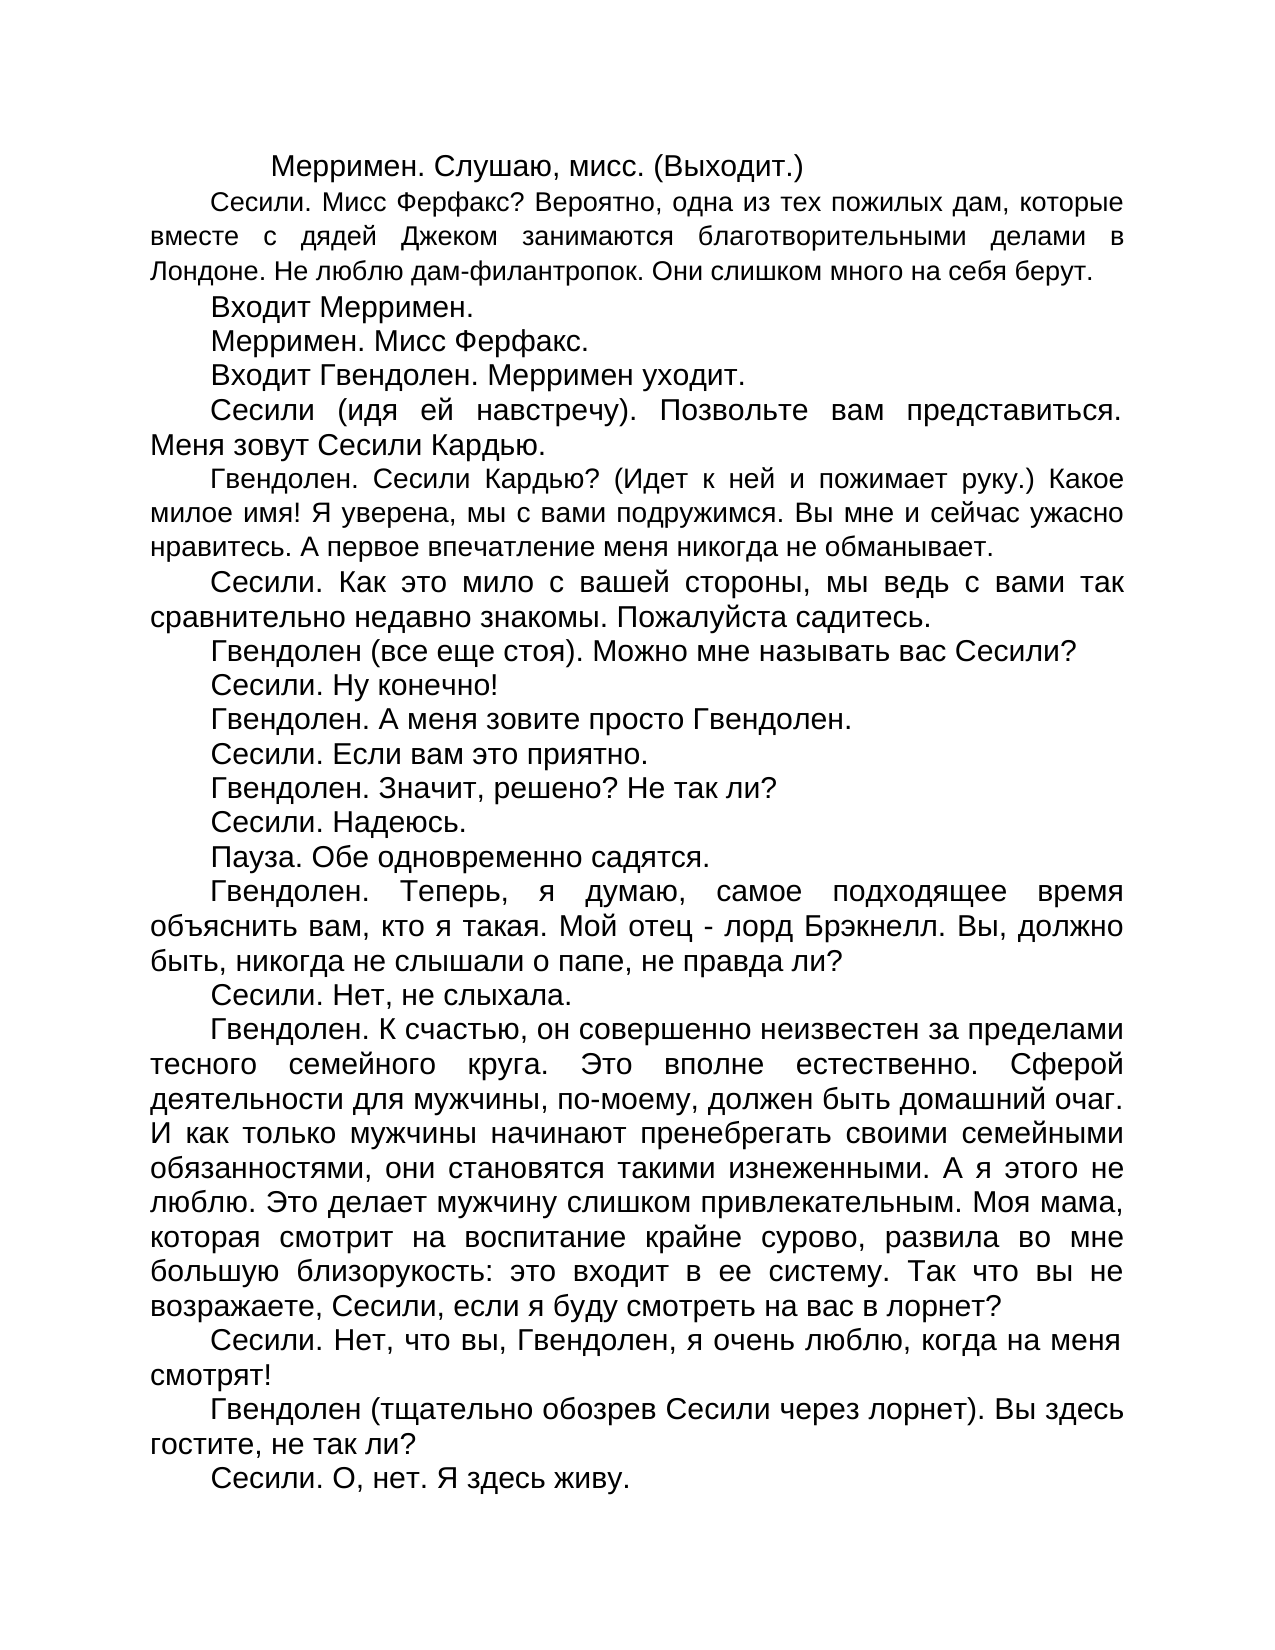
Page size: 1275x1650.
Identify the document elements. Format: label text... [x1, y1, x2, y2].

text Сесили (идя ей навстречу). Позвольте вам представиться. Меня зовут Сесили Кардью. [150, 393, 1123, 462]
text Гвендолен. Значит, решено? Не так ли? [210, 771, 1125, 805]
text Входит Мерримен. [210, 289, 1125, 324]
text Мерримен. Слушаю, мисс. (Выходит.) [210, 148, 1125, 182]
text Сесили. Нет, что вы, Гвендолен, я очень люблю, когда на меня смотрят! [150, 1323, 1123, 1392]
text Сесили. О, нет. Я здесь живу. [210, 1461, 1125, 1495]
text Сесили. Как это мило с вашей стороны, мы ведь с вами так сравнительно недавно знакомы. Пожалуйста садитесь. [150, 564, 1125, 633]
text Сесили. Нет, не слыхала. [210, 977, 1125, 1012]
text Гвендолен. К счастью, он совершенно неизвестен за пределами тесного семейного круга. Это вполне естественно. Сферой деятельности для мужчины, по-моему, должен быть домашний очаг. И как только мужчины начинают пренебрегать своими семейными обязанностями, они становятся такими изнеженными. А я этого не люблю. Это делает мужчину слишком привлекательным. Моя мама, которая смотрит на воспитание крайне сурово, развила во мне большую близорукость: это входит в ее систему. Так что вы не возражаете, Сесили, если я буду смотреть на вас в лорнет? [150, 1012, 1125, 1322]
text Гвендолен. Теперь, я думаю, самое подходящее время объяснить вам, кто я такая. Мой отец - лорд Брэкнелл. Вы, должно быть, никогда не слышали о папе, не правда ли? [150, 874, 1125, 977]
text Пауза. Обе одновременно садятся. [210, 840, 1125, 874]
text Мерримен. Мисс Ферфакс. [210, 324, 1125, 358]
text Гвендолен (все еще стоя). Можно мне называть вас Сесили? [210, 633, 1125, 668]
text Сесили. Ну конечно! [210, 668, 1125, 702]
text Входит Гвендолен. Мерримен уходит. [210, 358, 1125, 393]
text Сесили. Мисс Ферфакс? Вероятно, одна из тех пожилых дам, которые вместе с дядей Джеком занимаются благотворительными делами в Лондоне. Не люблю дам-филантропок. Они слишком много на себя берут. [150, 186, 1125, 286]
text Гвендолен. Сесили Кардью? (Идет к ней и пожимает руку.) Какое милое имя! Я уверена, мы с вами подружимся. Вы мне и сейчас ужасно нравитесь. А первое впечатление меня никогда не обманывает. [150, 462, 1125, 563]
text Сесили. Если вам это приятно. [210, 737, 1125, 771]
text Гвендолен (тщательно обозрев Сесили через лорнет). Вы здесь гостите, не так ли? [150, 1392, 1125, 1461]
text Гвендолен. А меня зовите просто Гвендолен. [210, 702, 1125, 737]
text Сесили. Надеюсь. [210, 805, 1125, 840]
